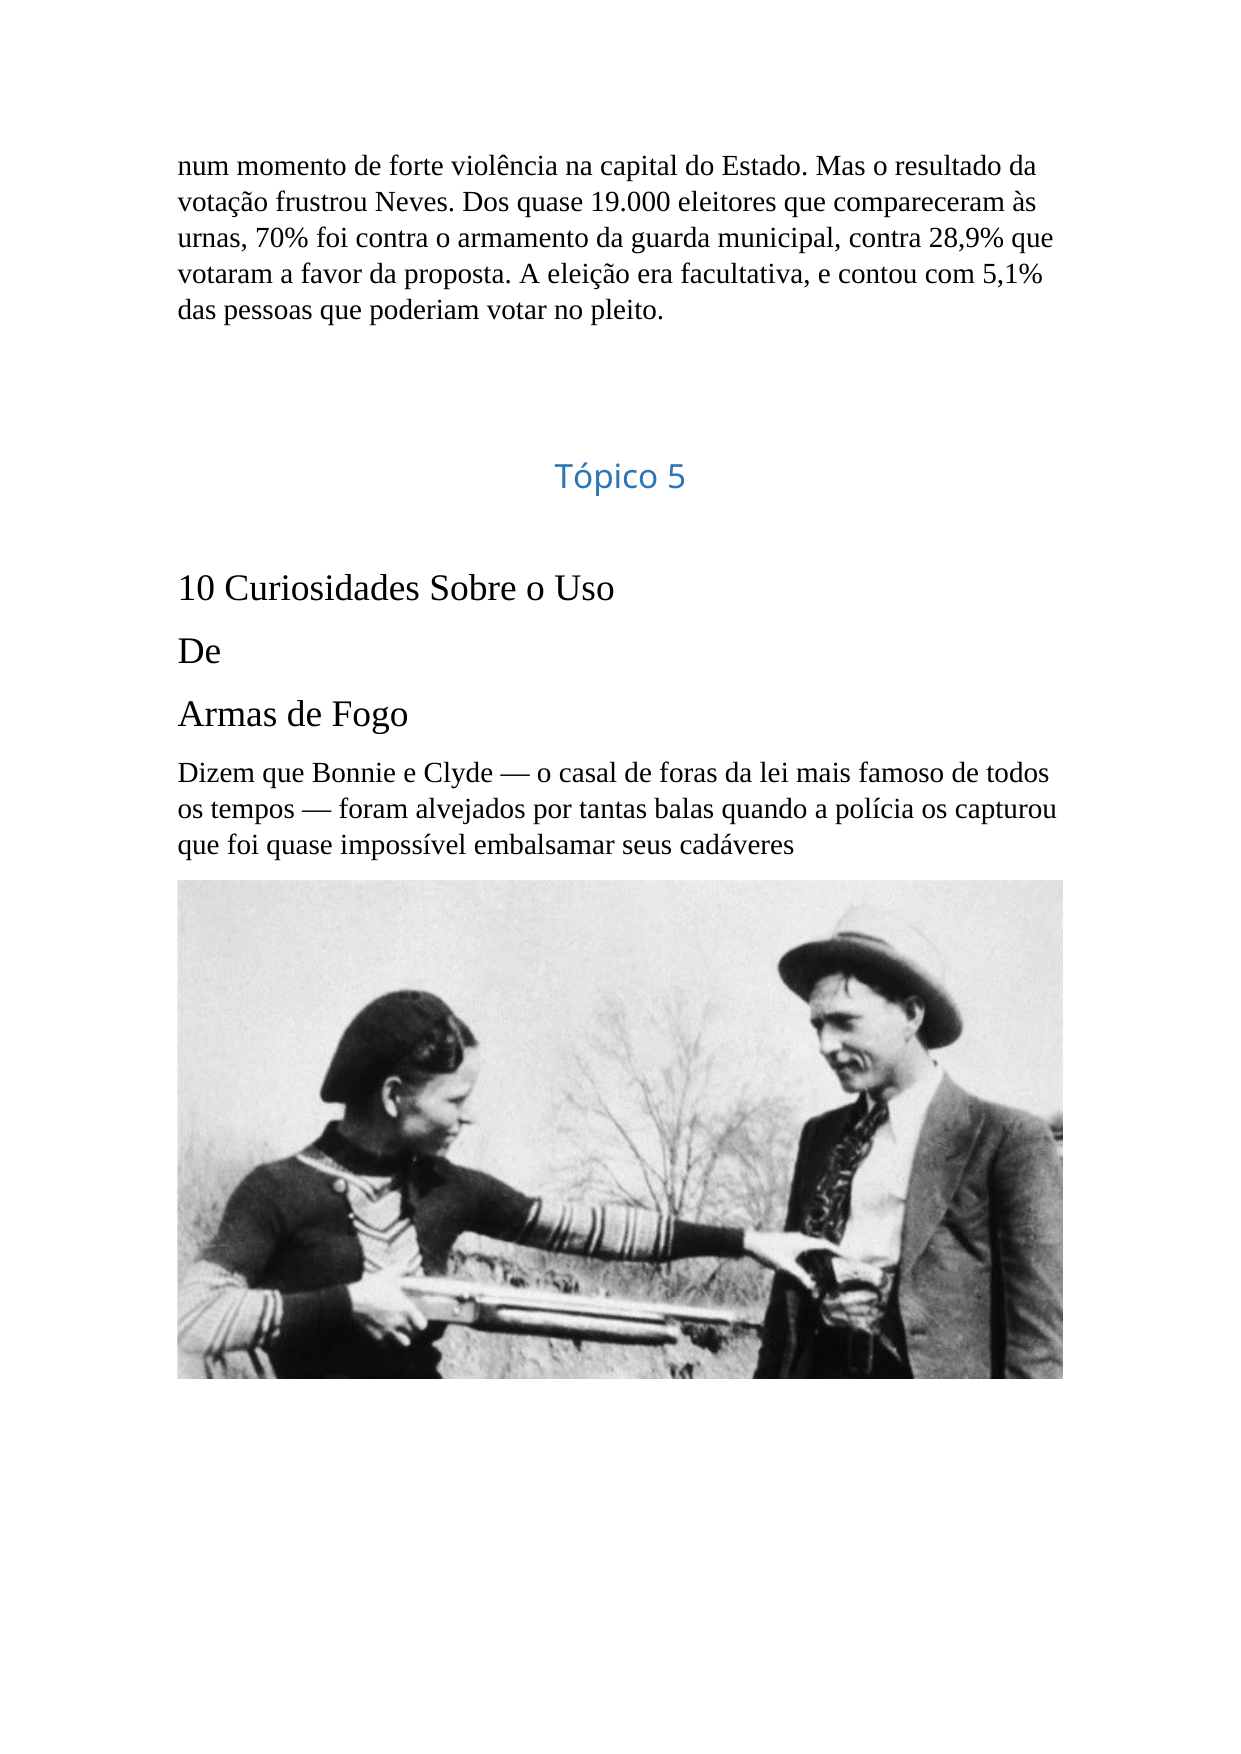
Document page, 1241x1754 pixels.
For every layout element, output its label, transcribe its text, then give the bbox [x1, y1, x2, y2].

text Dizem que Bonnie e Clyde — o casal de foras da lei mais famoso de todos os tempos — foram alvejados por tantas balas quando a polícia os capturou que foi quase impossível embalsamar seus cadáveres [177, 755, 1063, 861]
subtitle Tópico 5 [177, 453, 1063, 498]
text 10 Curiosidades Sobre o Uso [177, 565, 1063, 608]
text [177, 148, 1063, 326]
text Armas de Fogo [177, 692, 1063, 735]
picture [177, 880, 1063, 1379]
text De [177, 628, 1063, 672]
